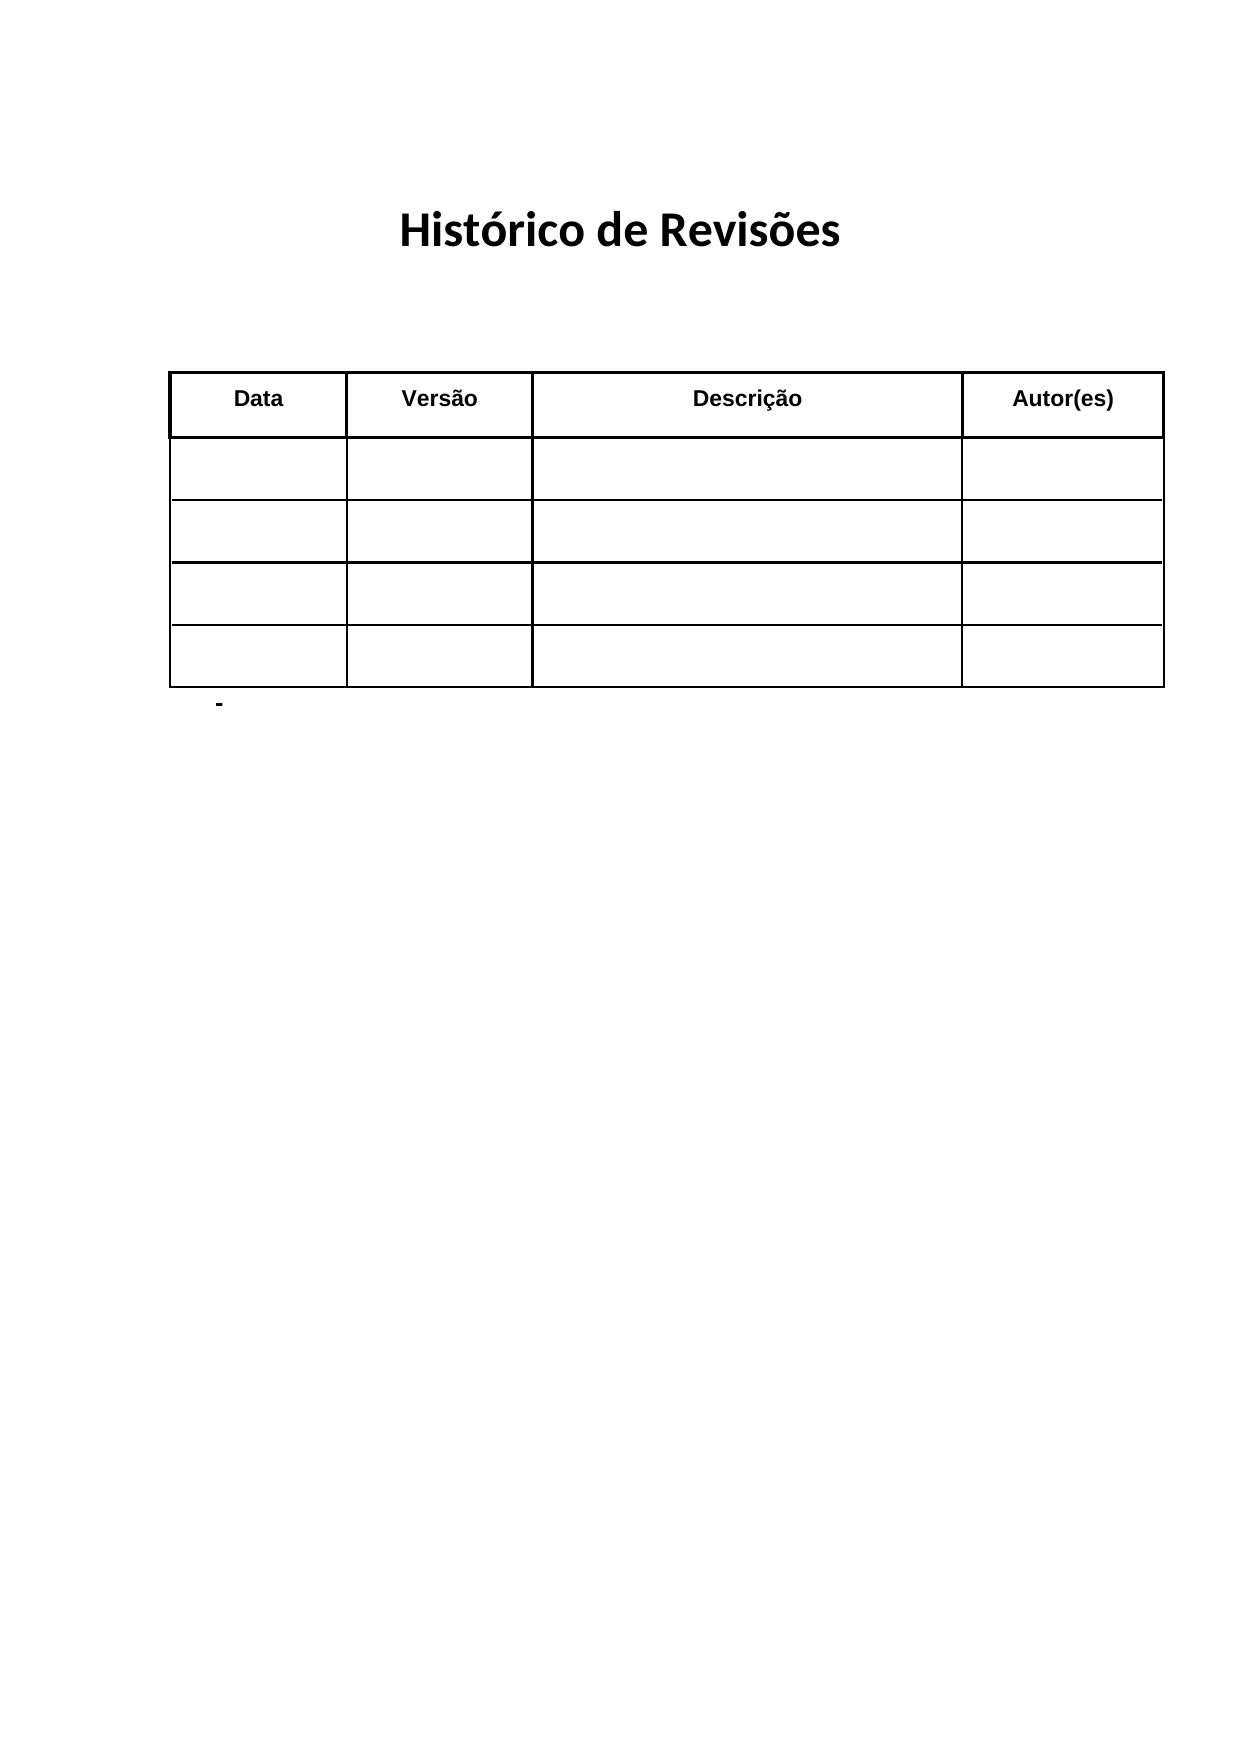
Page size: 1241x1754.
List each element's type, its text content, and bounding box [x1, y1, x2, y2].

table_cell [171, 499, 346, 561]
table_cell [348, 501, 531, 561]
table_cell [963, 561, 1163, 624]
table_cell [963, 439, 1163, 499]
table_header Data [172, 374, 345, 436]
table_header Descrição [534, 374, 961, 436]
table_cell [534, 439, 961, 499]
table_cell [534, 564, 961, 624]
table_cell [171, 439, 346, 499]
table_header Versão [348, 374, 531, 436]
table_cell [348, 439, 531, 499]
table_cell [171, 561, 346, 624]
table_cell [963, 499, 1163, 561]
table_cell [534, 501, 961, 561]
table_cell [171, 624, 346, 686]
table_cell [963, 624, 1163, 686]
table_header Autor(es) [964, 374, 1162, 436]
table_cell [348, 564, 531, 624]
table_cell [534, 626, 961, 686]
table_cell [348, 626, 531, 686]
subtitle Histórico de Revisões [177, 198, 1063, 259]
